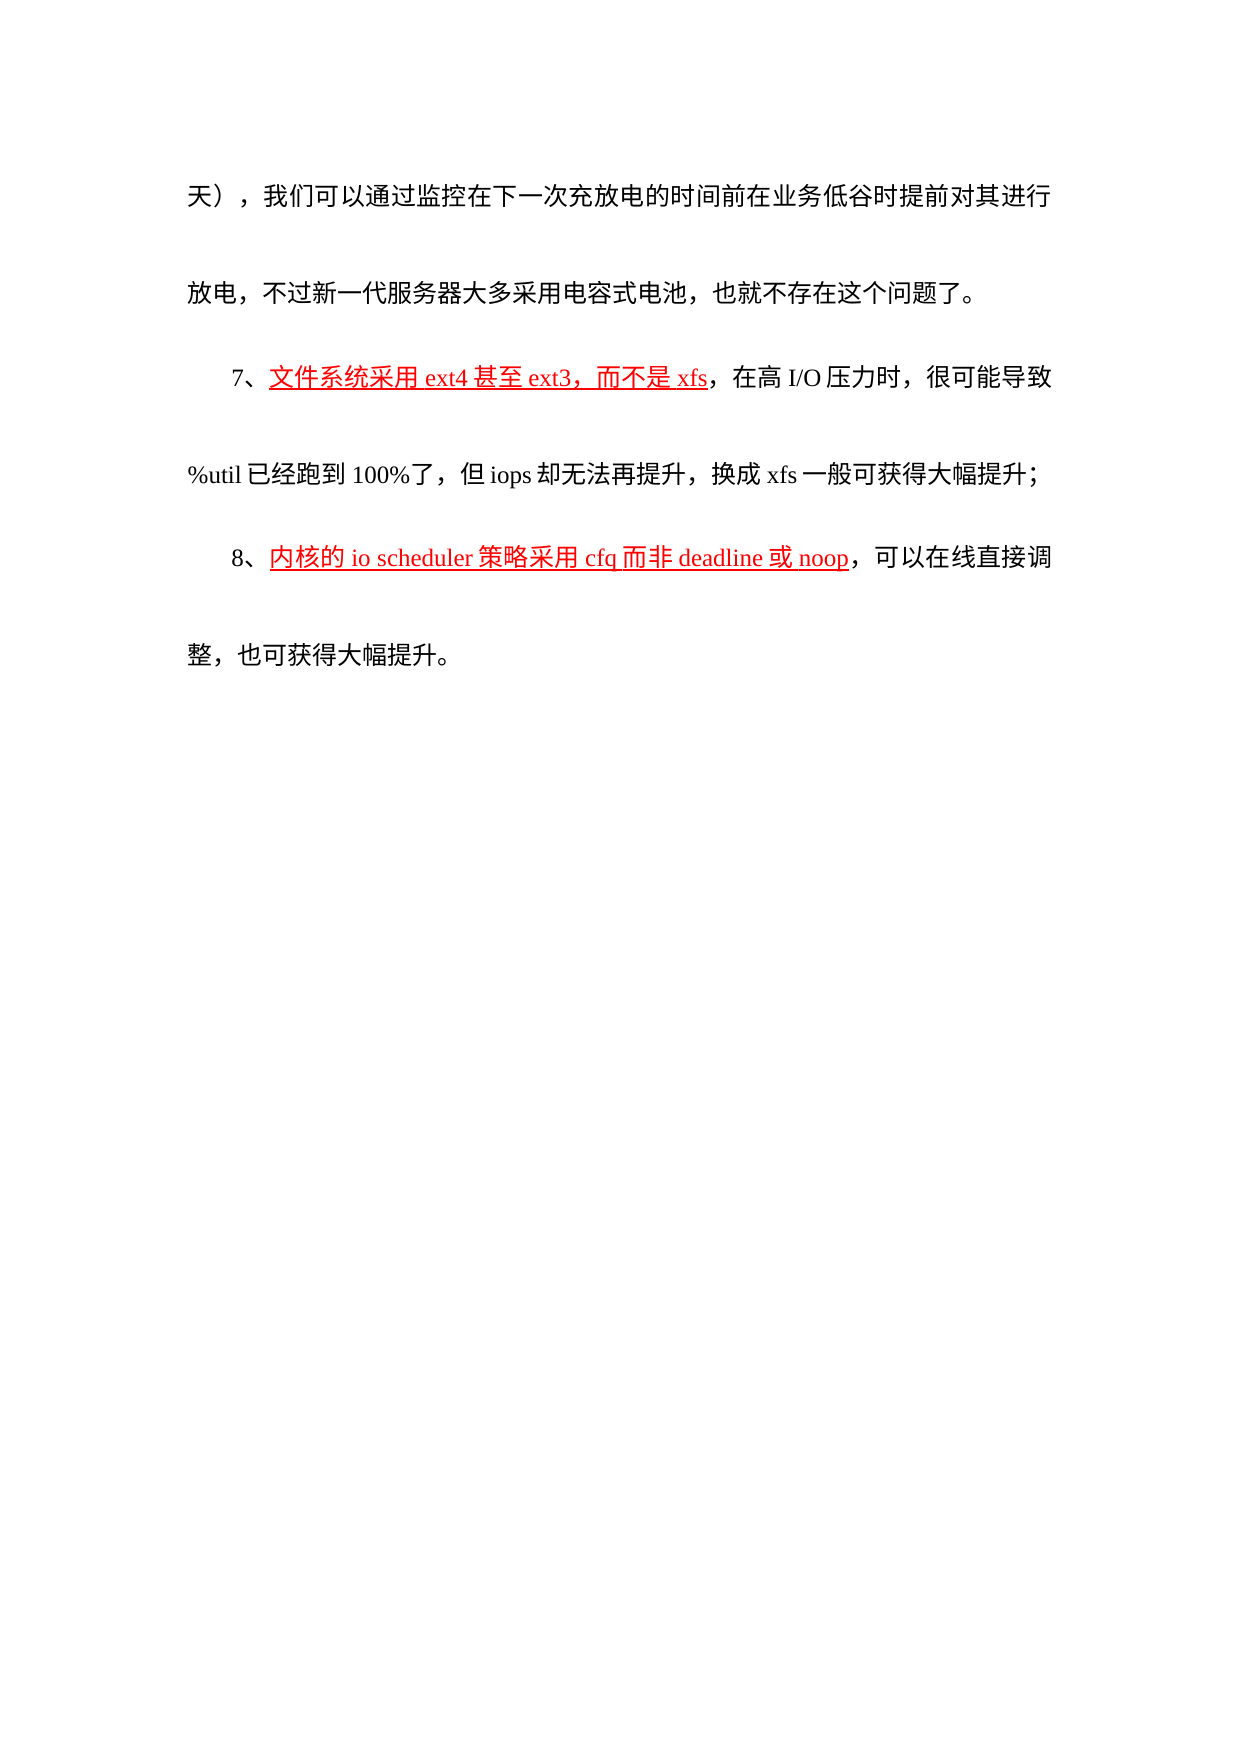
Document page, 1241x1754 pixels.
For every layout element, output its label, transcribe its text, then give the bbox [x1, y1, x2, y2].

text 7、文件系统采用ext4甚至ext3，而不是xfs，在高I/O压力时，很可能导致%util已经跑到100%了，但iops却无法再提升，换成xfs一般可获得大幅提升； [187, 343, 1053, 505]
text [187, 162, 1053, 324]
text 8、内核的io scheduler策略采用cfq而非deadline或noop，可以在线直接调整，也可获得大幅提升。 [187, 523, 1053, 686]
